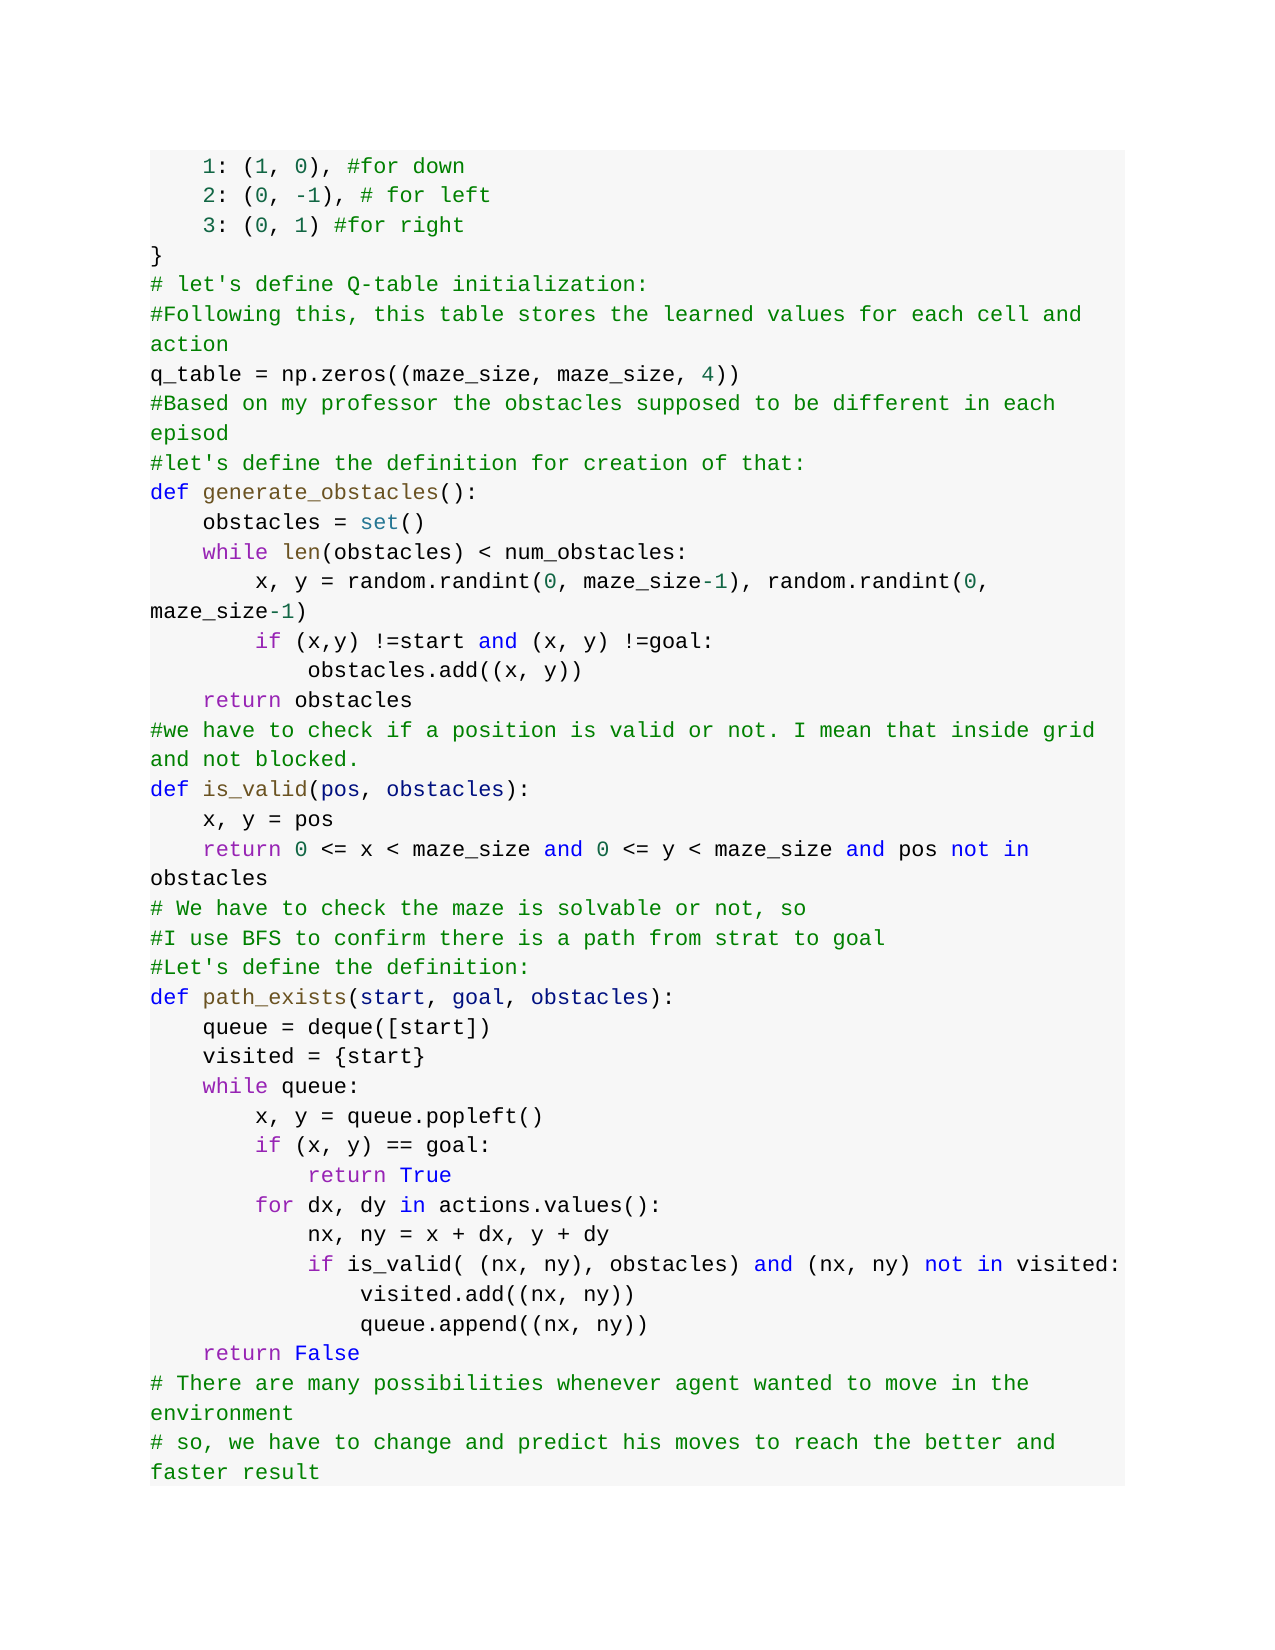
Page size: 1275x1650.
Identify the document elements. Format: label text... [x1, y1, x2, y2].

text return 0 <= x < maze_size and 0 <= y < maze_size and pos not in obstacles [150, 833, 1125, 892]
text 1: (1, 0), #for down [150, 150, 1125, 180]
text def generate_obstacles(): [150, 477, 1125, 506]
text obstacles = set() [150, 506, 1125, 536]
text queue.append((nx, ny)) [150, 1308, 1125, 1337]
text # so, we have to change and predict his moves to reach the better and faster result [150, 1427, 1125, 1486]
text x, y = random.randint(0, maze_size-1), random.randint(0, maze_size-1) [150, 566, 1125, 625]
text obstacles.add((x, y)) [150, 655, 1125, 684]
text if is_valid( (nx, ny), obstacles) and (nx, ny) not in visited: [150, 1248, 1125, 1278]
text # We have to check the maze is solvable or not, so [150, 892, 1125, 922]
text x, y = pos [150, 803, 1125, 833]
text visited.add((nx, ny)) [150, 1278, 1125, 1308]
text queue = deque([start]) [150, 1011, 1125, 1041]
text # There are many possibilities whenever agent wanted to move in the environment [150, 1367, 1125, 1427]
text def path_exists(start, goal, obstacles): [150, 981, 1125, 1011]
text x, y = queue.popleft() [150, 1100, 1125, 1130]
text # let's define Q-table initialization: [150, 269, 1125, 298]
text return obstacles [150, 684, 1125, 714]
text 2: (0, -1), # for left [150, 180, 1125, 209]
text #let's define the definition for creation of that: [150, 447, 1125, 477]
text while queue: [150, 1070, 1125, 1100]
text #Based on my professor the obstacles supposed to be different in each episod [150, 387, 1125, 447]
text if (x, y) == goal: [150, 1130, 1125, 1159]
text while len(obstacles) < num_obstacles: [150, 536, 1125, 566]
text #Let's define the definition: [150, 952, 1125, 981]
text #we have to check if a position is valid or not. I mean that inside grid and not blocked. [150, 714, 1125, 773]
text nx, ny = x + dx, y + dy [150, 1219, 1125, 1248]
text } [150, 239, 1125, 269]
text return True [150, 1159, 1125, 1189]
text visited = {start} [150, 1041, 1125, 1070]
text 3: (0, 1) #for right [150, 209, 1125, 239]
text return False [150, 1337, 1125, 1367]
text for dx, dy in actions.values(): [150, 1189, 1125, 1219]
text #Following this, this table stores the learned values for each cell and action [150, 298, 1125, 358]
text def is_valid(pos, obstacles): [150, 773, 1125, 803]
text q_table = np.zeros((maze_size, maze_size, 4)) [150, 358, 1125, 387]
text #I use BFS to confirm there is a path from strat to goal [150, 922, 1125, 952]
text if (x,y) !=start and (x, y) !=goal: [150, 625, 1125, 655]
